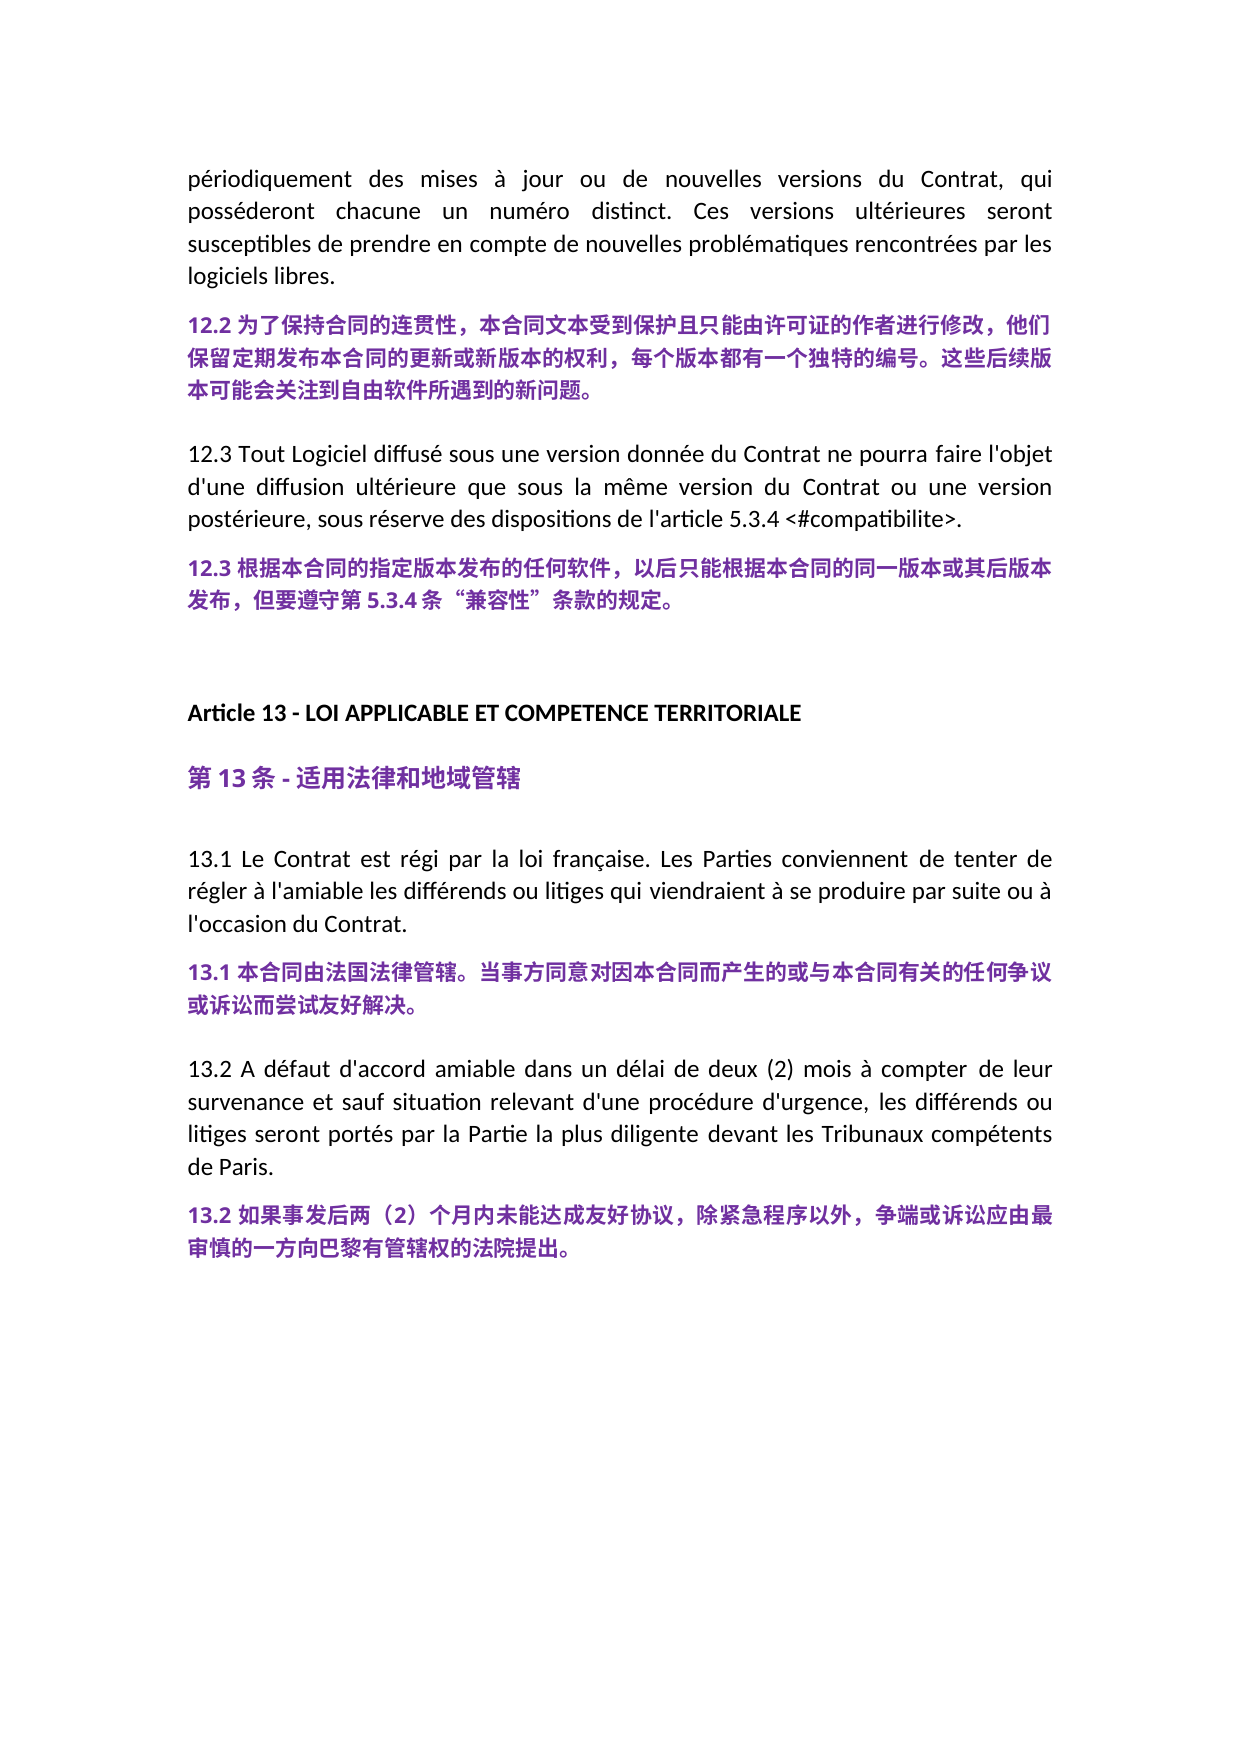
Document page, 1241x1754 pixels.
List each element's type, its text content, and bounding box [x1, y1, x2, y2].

text 13.2 A défaut d'accord amiable dans un délai de deux (2) mois à compter de leur survenance et sauf situation relevant d'une procédure d'urgence, les différends ou litiges seront portés par la Partie la plus diligente devant les Tribunaux compétents de Paris. [187, 1053, 1053, 1183]
list 12.3 根据本合同的指定版本发布的任何软件，以后只能根据本合同的同一版本或其后版本发布，但要遵守第5.3.4条“兼容性”条款的规定。 [187, 551, 1053, 616]
text 12.2 Afin d'en préserver la cohérence, le texte du Contrat est protégé et ne peut être modifié que par les auteurs de la licence, lesquels se réservent le droit de publier périodiquement des mises à jour ou de nouvelles versions du Contrat, qui posséderont chacune un numéro distinct. Ces versions ultérieures seront susceptibles de prendre en compte de nouvelles problématiques rencontrées par les logiciels libres. [187, 162, 1053, 292]
list 13.1 本合同由法国法律管辖。当事方同意对因本合同而产生的或与本合同有关的任何争议或诉讼而尝试友好解决。 [187, 955, 1053, 1020]
list Article 13 - LOI APPLICABLE ET COMPETENCE TERRITORIALE [187, 696, 1053, 729]
text 13.1 Le Contrat est régi par la loi française. Les Parties conviennent de tenter de régler à l'amiable les différends ou litiges qui viendraient à se produire par suite ou à l'occasion du Contrat. [187, 842, 1053, 939]
list 12.2 为了保持合同的连贯性，本合同文本受到保护且只能由许可证的作者进行修改，他们保留定期发布本合同的更新或新版本的权利，每个版本都有一个独特的编号。这些后续版本可能会关注到自由软件所遇到的新问题。 [187, 308, 1053, 405]
text 12.3 Tout Logiciel diffusé sous une version donnée du Contrat ne pourra faire l'objet d'une diffusion ultérieure que sous la même version du Contrat ou une version postérieure, sous réserve des dispositions de l'article 5.3.4 <#compatibilite>. [187, 438, 1053, 535]
list 13.2 如果事发后两（2）个月内未能达成友好协议，除紧急程序以外，争端或诉讼应由最审慎的一方向巴黎有管辖权的法院提出。 [187, 1198, 1053, 1263]
list 第13条 - 适用法律和地域管辖 [187, 744, 1053, 809]
